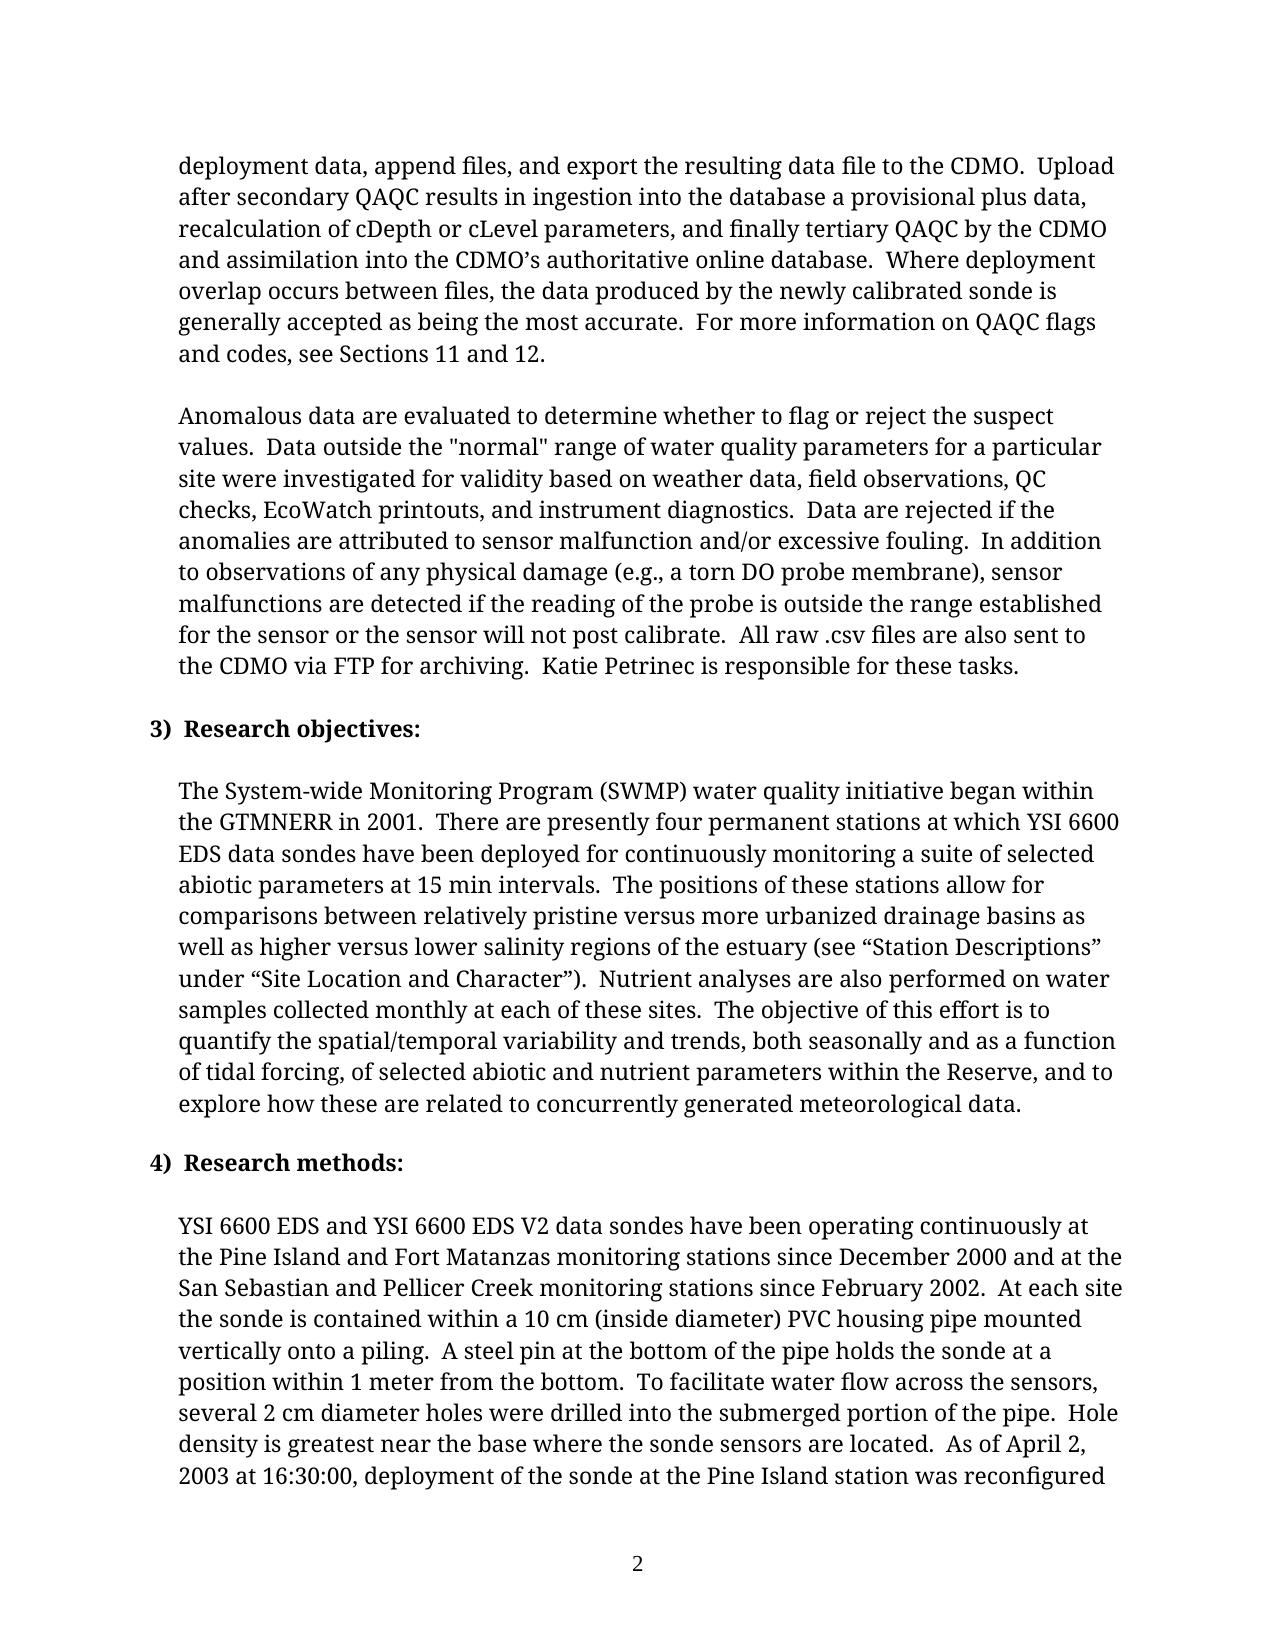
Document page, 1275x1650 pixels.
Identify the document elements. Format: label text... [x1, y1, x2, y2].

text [178, 1210, 1125, 1491]
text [178, 150, 1125, 369]
text 4) Research methods: [150, 1147, 1125, 1178]
text 3) Research objectives: [150, 712, 1125, 744]
text The System-wide Monitoring Program (SWMP) water quality initiative began within the GTMNERR in 2001. There are presently four permanent stations at which YSI 6600 EDS data sondes have been deployed for continuously monitoring a suite of selected abiotic parameters at 15 min intervals. The positions of these stations allow for comparisons between relatively pristine versus more urbanized drainage basins as well as higher versus lower salinity regions of the estuary (see “Station Descriptions” under “Site Location and Character”). Nutrient analyses are also performed on water samples collected monthly at each of these sites. The objective of this effort is to quantify the spatial/temporal variability and trends, both seasonally and as a function of tidal forcing, of selected abiotic and nutrient parameters within the Reserve, and to explore how these are related to concurrently generated meteorological data. [178, 775, 1125, 1119]
text Anomalous data are evaluated to determine whether to flag or reject the suspect values. Data outside the "normal" range of water quality parameters for a particular site were investigated for validity based on weather data, field observations, QC checks, EcoWatch printouts, and instrument diagnostics. Data are rejected if the anomalies are attributed to sensor malfunction and/or excessive fouling. In addition to observations of any physical damage (e.g., a torn DO probe membrane), sensor malfunctions are detected if the reading of the probe is outside the range established for the sensor or the sensor will not post calibrate. All raw .csv files are also sent to the CDMO via FTP for archiving. Katie Petrinec is responsible for these tasks. [178, 400, 1125, 681]
